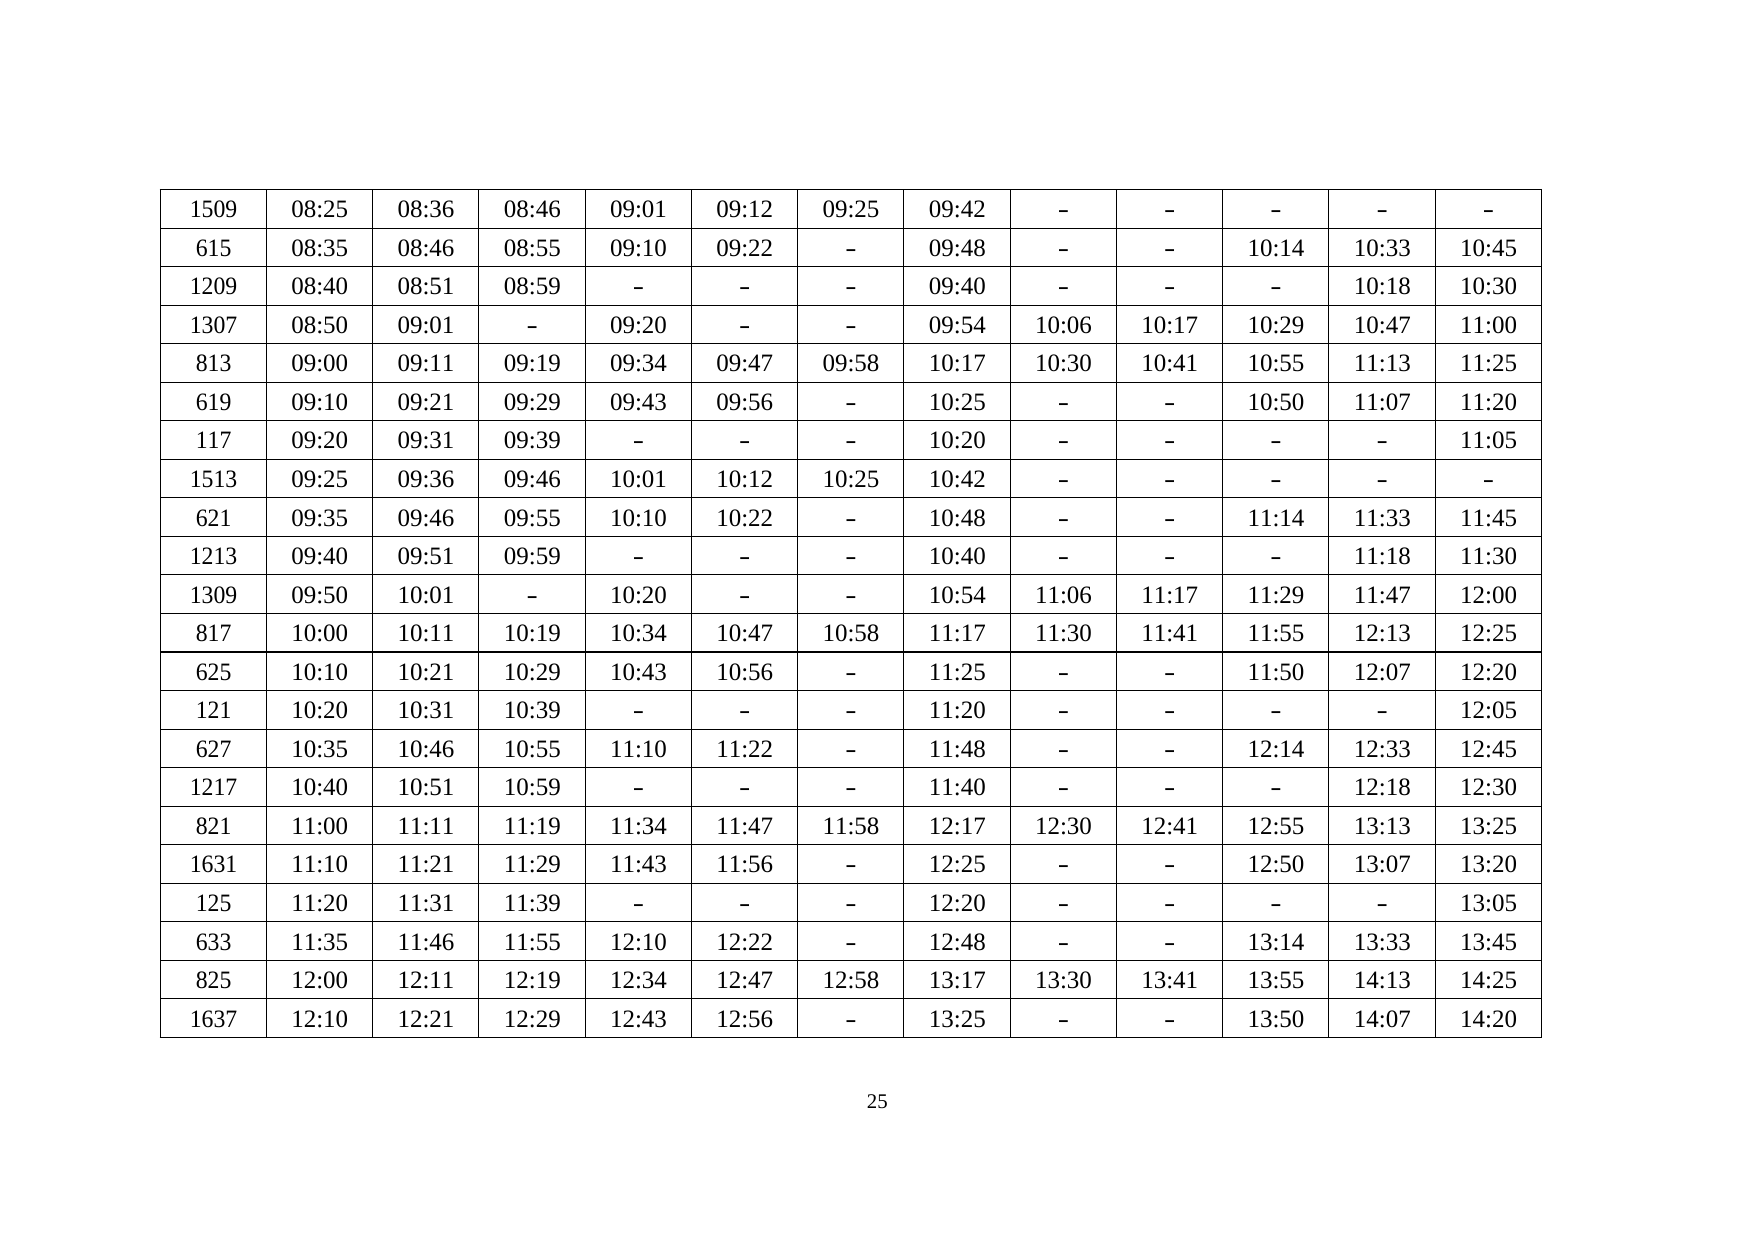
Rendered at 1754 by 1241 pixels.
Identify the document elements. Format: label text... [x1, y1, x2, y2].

table_cell 10:33 [1329, 229, 1435, 266]
table_cell - [692, 267, 797, 304]
table_cell 12:13 [1329, 614, 1435, 651]
table_cell - [692, 884, 797, 921]
table_cell 12:43 [586, 999, 691, 1037]
table_cell - [479, 306, 585, 343]
table_cell 12:10 [586, 922, 691, 960]
table_cell 12:30 [1436, 768, 1541, 806]
table_cell 11:05 [1436, 421, 1541, 459]
table_cell 1509 [161, 190, 266, 227]
table_cell 11:21 [373, 845, 478, 883]
table_cell 08:46 [479, 190, 585, 227]
table_cell 08:50 [267, 306, 372, 343]
table_cell 11:55 [479, 922, 585, 960]
table_cell - [1011, 537, 1116, 574]
table_cell - [692, 537, 797, 574]
table_cell 12:10 [267, 999, 372, 1037]
table_cell 09:36 [373, 460, 478, 497]
table_cell 09:59 [479, 537, 585, 574]
table_cell 10:17 [1117, 306, 1222, 343]
table_cell - [798, 383, 903, 420]
table_cell 12:14 [1223, 730, 1328, 767]
table_cell 09:01 [373, 306, 478, 343]
table_cell - [1011, 190, 1116, 227]
table_cell - [798, 922, 903, 960]
table_cell - [586, 267, 691, 304]
table_cell 13:14 [1223, 922, 1328, 960]
table_cell 14:07 [1329, 999, 1435, 1037]
table_cell 09:25 [798, 190, 903, 227]
table_cell 10:55 [479, 730, 585, 767]
table_cell 13:05 [1436, 884, 1541, 921]
table_cell 1307 [161, 306, 266, 343]
table_cell 10:40 [267, 768, 372, 806]
table_cell 08:36 [373, 190, 478, 227]
table_cell - [1117, 190, 1222, 227]
table_cell 817 [161, 614, 266, 651]
table_cell - [1223, 190, 1328, 227]
table_cell - [1223, 537, 1328, 574]
table_cell 10:54 [904, 575, 1010, 613]
table_cell 13:07 [1329, 845, 1435, 883]
table_cell - [1117, 884, 1222, 921]
table_cell 10:43 [586, 653, 691, 690]
table_cell - [1117, 768, 1222, 806]
table_cell 08:35 [267, 229, 372, 266]
table_cell 09:55 [479, 498, 585, 536]
table_cell - [586, 884, 691, 921]
table_cell - [479, 575, 585, 613]
table_cell 11:33 [1329, 498, 1435, 536]
table_cell 10:47 [692, 614, 797, 651]
table_cell 11:58 [798, 807, 903, 844]
table_cell 11:45 [1436, 498, 1541, 536]
table_cell 12:47 [692, 961, 797, 998]
table_cell 11:29 [479, 845, 585, 883]
table_cell - [1117, 383, 1222, 420]
table_cell 825 [161, 961, 266, 998]
table_cell 1309 [161, 575, 266, 613]
table_cell 1631 [161, 845, 266, 883]
table_cell 08:59 [479, 267, 585, 304]
table_cell 11:20 [1436, 383, 1541, 420]
table_cell 12:07 [1329, 653, 1435, 690]
table_cell - [586, 537, 691, 574]
table_cell - [798, 653, 903, 690]
table_cell - [692, 768, 797, 806]
table_cell 11:55 [1223, 614, 1328, 651]
table_cell 10:06 [1011, 306, 1116, 343]
table_cell 13:41 [1117, 961, 1222, 998]
table_cell 10:46 [373, 730, 478, 767]
table_cell 11:25 [904, 653, 1010, 690]
table_cell - [586, 691, 691, 728]
table_cell 09:54 [904, 306, 1010, 343]
table_cell 11:20 [267, 884, 372, 921]
table_cell 10:25 [798, 460, 903, 497]
table_cell 11:34 [586, 807, 691, 844]
table_cell 14:13 [1329, 961, 1435, 998]
table_cell 10:50 [1223, 383, 1328, 420]
table_cell 09:47 [692, 344, 797, 382]
table_cell - [1011, 768, 1116, 806]
table_cell 10:55 [1223, 344, 1328, 382]
table_cell 09:51 [373, 537, 478, 574]
table_cell 11:43 [586, 845, 691, 883]
table_cell - [586, 768, 691, 806]
table_cell - [1011, 884, 1116, 921]
table_cell 12:20 [1436, 653, 1541, 690]
table_cell - [1011, 999, 1116, 1037]
table_cell - [1011, 460, 1116, 497]
table_cell 09:46 [373, 498, 478, 536]
table_cell 10:30 [1436, 267, 1541, 304]
table_cell 09:21 [373, 383, 478, 420]
table_cell 10:17 [904, 344, 1010, 382]
table_cell 11:47 [692, 807, 797, 844]
table_cell 11:06 [1011, 575, 1116, 613]
table_cell 12:45 [1436, 730, 1541, 767]
table_cell 11:19 [479, 807, 585, 844]
table_cell 615 [161, 229, 266, 266]
table_cell 10:20 [267, 691, 372, 728]
table_cell - [1011, 922, 1116, 960]
table_cell 09:10 [267, 383, 372, 420]
table_cell 12:29 [479, 999, 585, 1037]
table_cell 13:25 [904, 999, 1010, 1037]
table_cell - [1117, 460, 1222, 497]
table_cell 10:29 [479, 653, 585, 690]
table_cell 09:56 [692, 383, 797, 420]
table_cell - [798, 537, 903, 574]
table_cell 09:31 [373, 421, 478, 459]
table_cell 09:01 [586, 190, 691, 227]
table_cell 11:00 [267, 807, 372, 844]
table_cell - [1011, 691, 1116, 728]
table_cell 11:30 [1011, 614, 1116, 651]
table_cell 11:56 [692, 845, 797, 883]
table_cell 11:29 [1223, 575, 1328, 613]
table_cell 13:17 [904, 961, 1010, 998]
table_cell 10:11 [373, 614, 478, 651]
table_cell 10:56 [692, 653, 797, 690]
table_cell 10:21 [373, 653, 478, 690]
table_cell - [1223, 421, 1328, 459]
table_cell - [1117, 537, 1222, 574]
table_cell - [1223, 768, 1328, 806]
table_cell 11:39 [479, 884, 585, 921]
table_cell 10:19 [479, 614, 585, 651]
table_cell 08:25 [267, 190, 372, 227]
table_cell 09:20 [267, 421, 372, 459]
table_cell 10:01 [586, 460, 691, 497]
table_cell 11:40 [904, 768, 1010, 806]
table_cell - [1011, 267, 1116, 304]
table_cell 09:34 [586, 344, 691, 382]
table_cell 11:10 [586, 730, 691, 767]
table_cell 11:30 [1436, 537, 1541, 574]
table_cell - [1011, 653, 1116, 690]
table_cell 09:19 [479, 344, 585, 382]
table_cell 12:34 [586, 961, 691, 998]
table_cell - [1117, 691, 1222, 728]
table_cell 10:58 [798, 614, 903, 651]
table_cell 09:48 [904, 229, 1010, 266]
table_cell 12:00 [267, 961, 372, 998]
table_cell - [692, 421, 797, 459]
table_cell - [798, 306, 903, 343]
table_cell 10:22 [692, 498, 797, 536]
table_cell - [798, 884, 903, 921]
table_cell 10:41 [1117, 344, 1222, 382]
table_cell 09:42 [904, 190, 1010, 227]
table_cell - [798, 845, 903, 883]
table_cell 09:58 [798, 344, 903, 382]
table_cell 09:22 [692, 229, 797, 266]
table_cell - [798, 229, 903, 266]
table_cell 11:20 [904, 691, 1010, 728]
table_cell 12:05 [1436, 691, 1541, 728]
table_cell 09:11 [373, 344, 478, 382]
table_cell 11:50 [1223, 653, 1328, 690]
table_cell 10:12 [692, 460, 797, 497]
table_cell - [1223, 267, 1328, 304]
table_cell 10:14 [1223, 229, 1328, 266]
table_cell 12:55 [1223, 807, 1328, 844]
table_cell - [692, 306, 797, 343]
table_cell 10:45 [1436, 229, 1541, 266]
table_cell 10:30 [1011, 344, 1116, 382]
table_cell 09:40 [904, 267, 1010, 304]
table_cell 1217 [161, 768, 266, 806]
table_cell 117 [161, 421, 266, 459]
table_cell 11:11 [373, 807, 478, 844]
table_cell 10:20 [586, 575, 691, 613]
table_cell 12:18 [1329, 768, 1435, 806]
table_cell 11:10 [267, 845, 372, 883]
table_cell 12:00 [1436, 575, 1541, 613]
table_cell 13:50 [1223, 999, 1328, 1037]
table_cell - [798, 267, 903, 304]
table_cell - [798, 575, 903, 613]
table_cell 13:25 [1436, 807, 1541, 844]
table_cell 125 [161, 884, 266, 921]
table_cell 11:46 [373, 922, 478, 960]
table_cell 13:33 [1329, 922, 1435, 960]
table_cell - [1117, 267, 1222, 304]
table_cell 821 [161, 807, 266, 844]
table_cell 1213 [161, 537, 266, 574]
table_cell 10:39 [479, 691, 585, 728]
table_cell 13:45 [1436, 922, 1541, 960]
table_cell 11:14 [1223, 498, 1328, 536]
table_cell - [1117, 999, 1222, 1037]
table_cell 10:01 [373, 575, 478, 613]
table_cell 633 [161, 922, 266, 960]
table_cell 11:41 [1117, 614, 1222, 651]
table_cell 627 [161, 730, 266, 767]
table_cell 619 [161, 383, 266, 420]
table_cell 12:20 [904, 884, 1010, 921]
table_cell 10:47 [1329, 306, 1435, 343]
table_cell - [1436, 190, 1541, 227]
table_cell - [1117, 653, 1222, 690]
table_cell 813 [161, 344, 266, 382]
table_cell 09:10 [586, 229, 691, 266]
table_cell - [1117, 922, 1222, 960]
table_cell - [1329, 691, 1435, 728]
table_cell - [1223, 460, 1328, 497]
table_cell 10:20 [904, 421, 1010, 459]
table_cell 09:25 [267, 460, 372, 497]
table_cell 08:46 [373, 229, 478, 266]
table_cell 10:29 [1223, 306, 1328, 343]
table_cell 12:41 [1117, 807, 1222, 844]
table_cell 12:56 [692, 999, 797, 1037]
table_cell - [1117, 730, 1222, 767]
table_cell 09:39 [479, 421, 585, 459]
table_cell 10:10 [267, 653, 372, 690]
table_cell - [798, 999, 903, 1037]
table_cell 13:55 [1223, 961, 1328, 998]
table_cell - [1329, 460, 1435, 497]
table_cell - [1223, 884, 1328, 921]
table_cell 14:20 [1436, 999, 1541, 1037]
table_cell 10:00 [267, 614, 372, 651]
table_cell - [798, 768, 903, 806]
table_cell - [1117, 498, 1222, 536]
table_cell 10:59 [479, 768, 585, 806]
table_cell - [1011, 498, 1116, 536]
table_cell 11:17 [904, 614, 1010, 651]
table_cell 12:58 [798, 961, 903, 998]
table_cell - [1329, 884, 1435, 921]
table_cell 09:29 [479, 383, 585, 420]
table_cell - [692, 691, 797, 728]
table_cell 10:51 [373, 768, 478, 806]
table_cell 11:35 [267, 922, 372, 960]
table_cell - [1436, 460, 1541, 497]
table_cell 1513 [161, 460, 266, 497]
table_cell 10:42 [904, 460, 1010, 497]
table_cell 11:22 [692, 730, 797, 767]
table_cell 10:25 [904, 383, 1010, 420]
table_cell 12:25 [1436, 614, 1541, 651]
table_cell 09:46 [479, 460, 585, 497]
table_cell 12:30 [1011, 807, 1116, 844]
table_cell - [1117, 421, 1222, 459]
table_cell 08:55 [479, 229, 585, 266]
table_cell 09:40 [267, 537, 372, 574]
table_cell - [1329, 190, 1435, 227]
table_cell 10:40 [904, 537, 1010, 574]
table_cell 08:51 [373, 267, 478, 304]
table_cell 12:50 [1223, 845, 1328, 883]
table_cell 12:17 [904, 807, 1010, 844]
table_cell 09:43 [586, 383, 691, 420]
table_cell 625 [161, 653, 266, 690]
table_cell 09:12 [692, 190, 797, 227]
table_cell - [798, 691, 903, 728]
table_cell - [798, 421, 903, 459]
table_cell 11:00 [1436, 306, 1541, 343]
table_cell - [1117, 845, 1222, 883]
table_cell 14:25 [1436, 961, 1541, 998]
table_cell 1637 [161, 999, 266, 1037]
table_cell 10:34 [586, 614, 691, 651]
table_cell 13:20 [1436, 845, 1541, 883]
table_cell - [1223, 691, 1328, 728]
table_cell 13:13 [1329, 807, 1435, 844]
table_cell - [1011, 845, 1116, 883]
table_cell - [798, 498, 903, 536]
table_cell 12:33 [1329, 730, 1435, 767]
table_cell 10:18 [1329, 267, 1435, 304]
table_cell 13:30 [1011, 961, 1116, 998]
table_cell 12:25 [904, 845, 1010, 883]
table_cell - [1011, 229, 1116, 266]
table_cell 12:19 [479, 961, 585, 998]
table_cell 1209 [161, 267, 266, 304]
table_cell 09:50 [267, 575, 372, 613]
table_cell - [798, 730, 903, 767]
table_cell 09:00 [267, 344, 372, 382]
table_cell 10:48 [904, 498, 1010, 536]
table_cell 09:20 [586, 306, 691, 343]
table_cell - [1011, 383, 1116, 420]
table_cell 12:48 [904, 922, 1010, 960]
table_cell 10:35 [267, 730, 372, 767]
table_cell 11:48 [904, 730, 1010, 767]
table_cell 11:07 [1329, 383, 1435, 420]
table_cell 11:13 [1329, 344, 1435, 382]
table_cell 10:31 [373, 691, 478, 728]
table_cell 10:10 [586, 498, 691, 536]
table_cell 09:35 [267, 498, 372, 536]
table_cell 11:31 [373, 884, 478, 921]
table_cell 11:47 [1329, 575, 1435, 613]
table_cell - [1011, 730, 1116, 767]
table_cell - [586, 421, 691, 459]
table_cell 121 [161, 691, 266, 728]
table_cell - [1011, 421, 1116, 459]
table_cell - [692, 575, 797, 613]
table_cell 11:18 [1329, 537, 1435, 574]
table_cell 12:22 [692, 922, 797, 960]
table_cell - [1117, 229, 1222, 266]
table_cell 08:40 [267, 267, 372, 304]
table_cell 11:17 [1117, 575, 1222, 613]
table_cell 621 [161, 498, 266, 536]
table_cell 12:21 [373, 999, 478, 1037]
table_cell 12:11 [373, 961, 478, 998]
table_cell 11:25 [1436, 344, 1541, 382]
table_cell - [1329, 421, 1435, 459]
